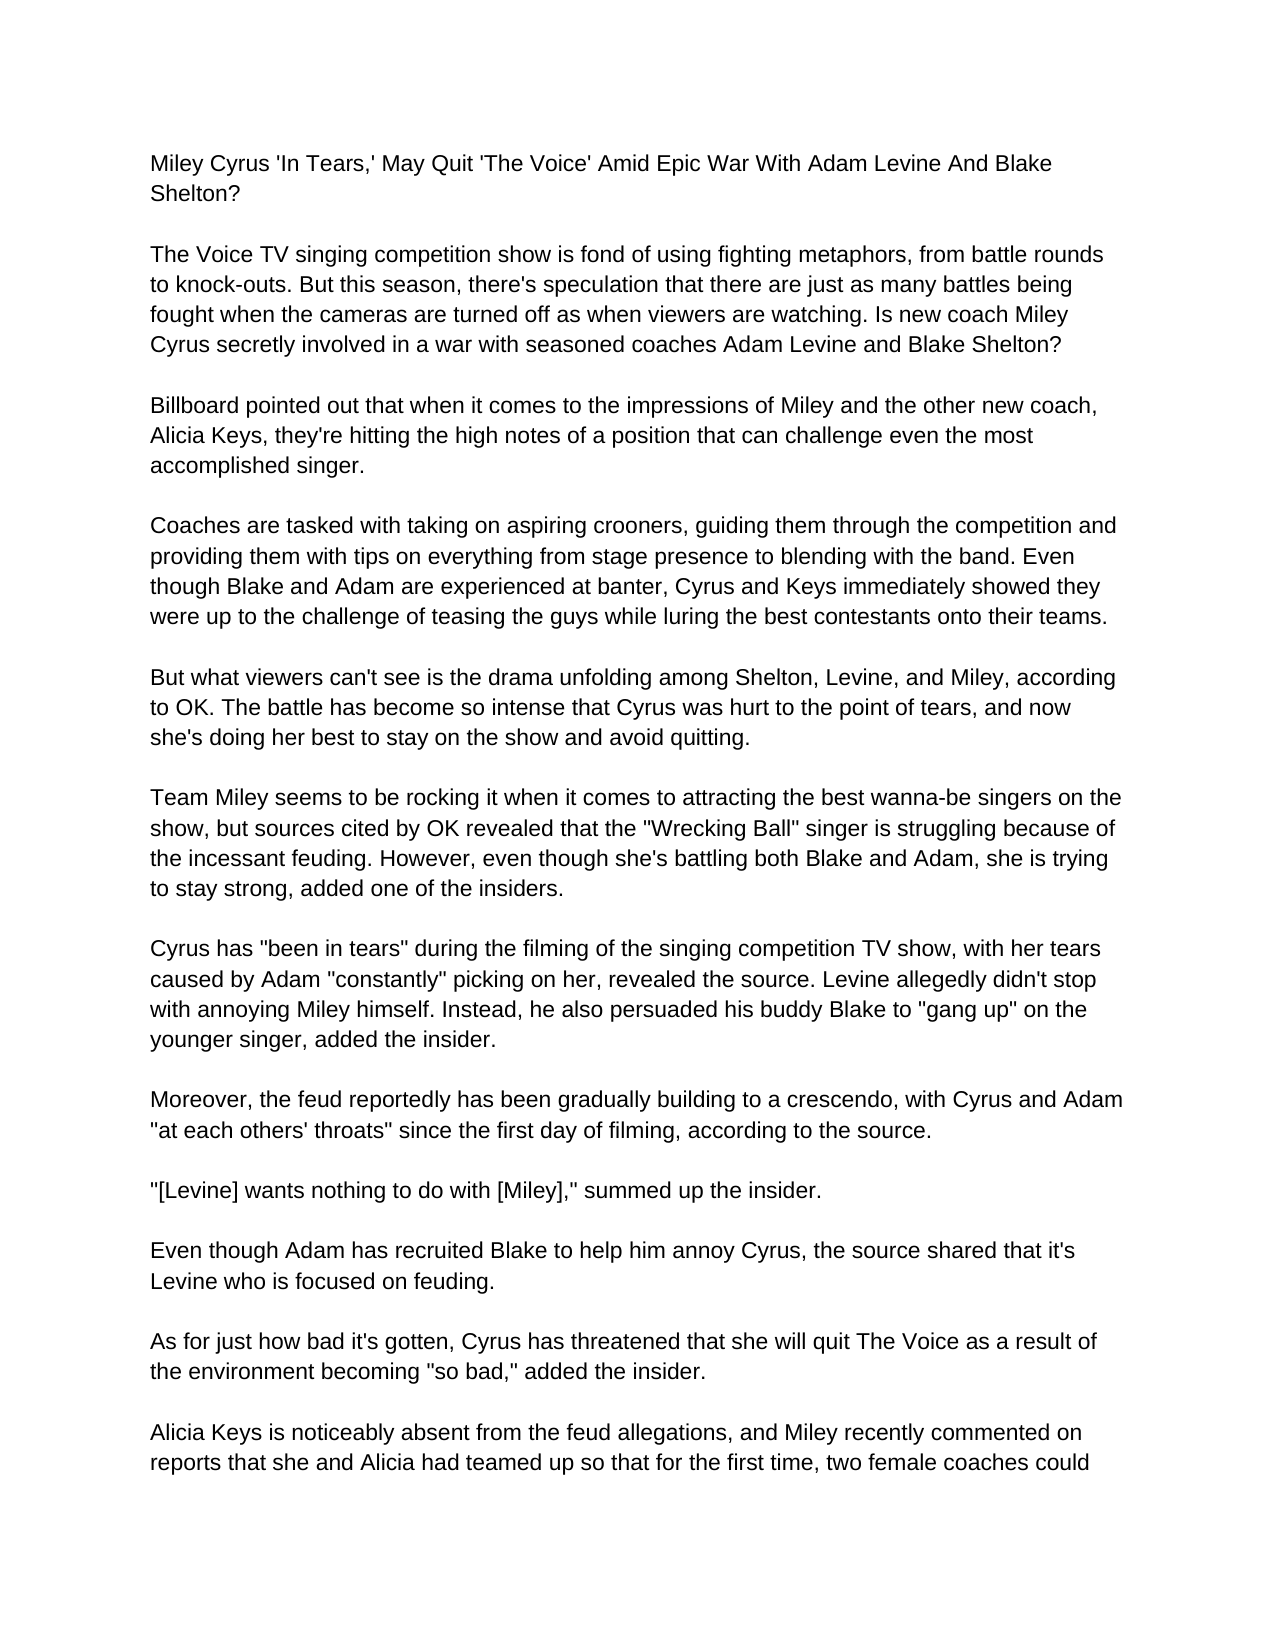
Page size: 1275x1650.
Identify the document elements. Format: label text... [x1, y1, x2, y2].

text Cyrus has "been in tears" during the filming of the singing competition TV show, with her tears caused by Adam "constantly" picking on her, revealed the source. Levine allegedly didn't stop with annoying Miley himself. Instead, he also persuaded his buddy Blake to "gang up" on the younger singer, added the insider. [150, 935, 1125, 1052]
text But what viewers can't see is the drama unfolding among Shelton, Levine, and Miley, according to OK. The battle has become so intense that Cyrus was hurt to the point of tears, and now she's doing her best to stay on the show and avoid quitting. [150, 663, 1125, 750]
text Team Miley seems to be rocking it when it comes to attracting the best wanna-be singers on the show, but sources cited by OK revealed that the "Wrecking Ball" singer is struggling because of the incessant feuding. However, even though she's battling both Blake and Adam, she is trying to stay strong, added one of the insiders. [150, 784, 1125, 901]
text Billboard pointed out that when it comes to the impressions of Miley and the other new coach, Alicia Keys, they're hitting the high notes of a position that can challenge even the most accomplished singer. [150, 392, 1125, 478]
text Moreover, the feud reportedly has been gradually building to a crescendo, with Cyrus and Adam "at each others' throats" since the first day of filming, according to the source. [150, 1086, 1125, 1143]
text "[Levine] wants nothing to do with [Miley]," summed up the insider. [150, 1177, 1125, 1203]
text Even though Adam has recruited Blake to help him annoy Cyrus, the source shared that it's Levine who is focused on feuding. [150, 1237, 1125, 1294]
text As for just how bad it's gotten, Cyrus has threatened that she will quit The Voice as a result of the environment becoming "so bad," added the insider. [150, 1328, 1125, 1385]
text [150, 1419, 1125, 1475]
text Coaches are tasked with taking on aspiring crooners, guiding them through the competition and providing them with tips on everything from stage presence to blending with the band. Even though Blake and Adam are experienced at banter, Cyrus and Keys immediately showed they were up to the challenge of teasing the guys while luring the best contestants onto their teams. [150, 512, 1125, 629]
text Miley Cyrus 'In Tears,' May Quit 'The Voice' Amid Epic War With Adam Levine And Blake Shelton? [150, 150, 1125, 207]
text The Voice TV singing competition show is fond of using fighting metaphors, from battle rounds to knock-outs. But this season, there's speculation that there are just as many battles being fought when the cameras are turned off as when viewers are watching. Is new coach Miley Cyrus secretly involved in a war with seasoned coaches Adam Levine and Blake Shelton? [150, 241, 1125, 358]
